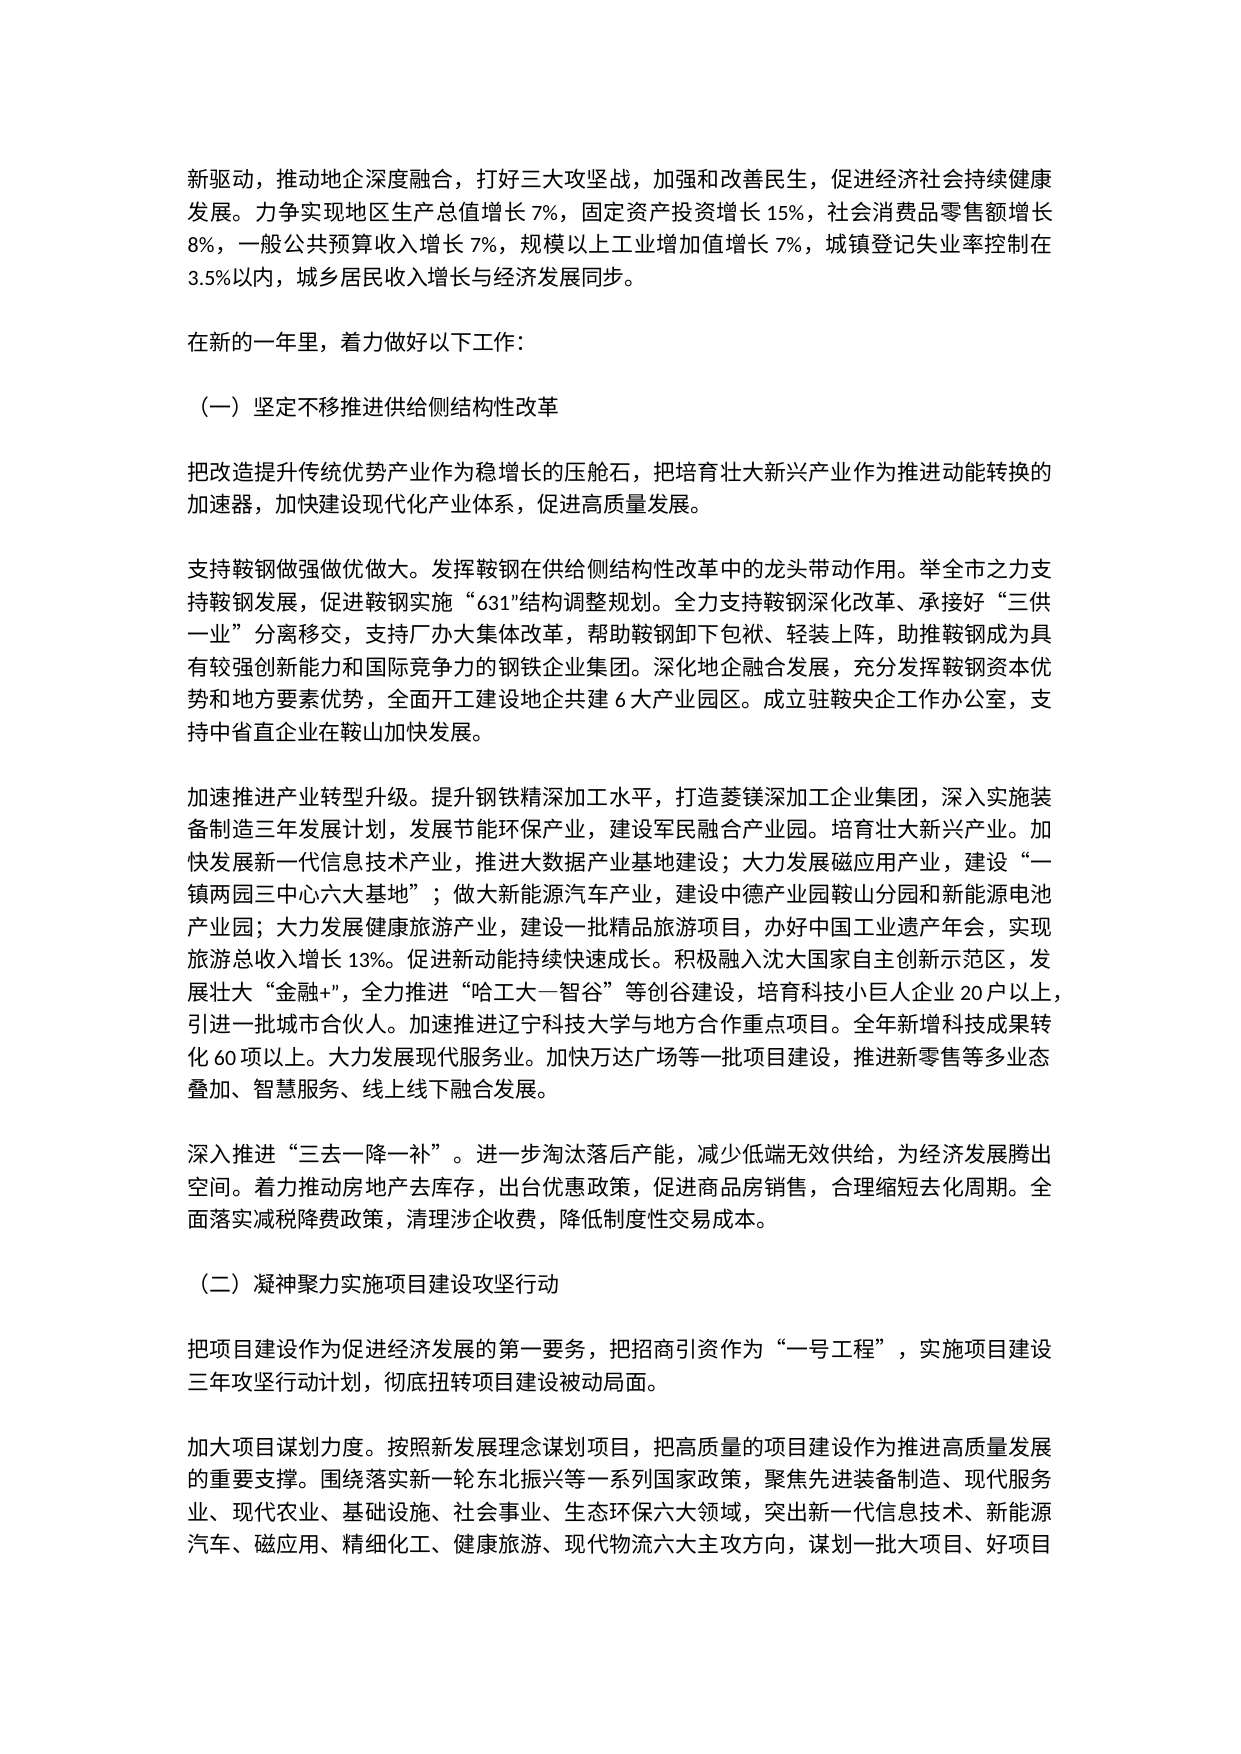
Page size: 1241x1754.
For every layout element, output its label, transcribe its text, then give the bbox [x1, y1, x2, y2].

text （一）坚定不移推进供给侧结构性改革 [187, 389, 1053, 422]
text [187, 162, 1053, 292]
text 加大项目谋划力度。按照新发展理念谋划项目，把高质量的项目建设作为推进高质量发展的重要支撑。围绕落实新一轮东北振兴等一系列国家政策，聚焦先进装备制造、现代服务业、现代农业、基础设施、社会事业、生态环保六大领域，突出新一代信息技术、新能源汽车、磁应用、精细化工、健康旅游、现代物流六大主攻方向，谋划一批大项目、好项目。 [187, 1429, 1053, 1592]
text 加速推进产业转型升级。提升钢铁精深加工水平，打造菱镁深加工企业集团，深入实施装备制造三年发展计划，发展节能环保产业，建设军民融合产业园。培育壮大新兴产业。加快发展新一代信息技术产业，推进大数据产业基地建设；大力发展磁应用产业，建设“一镇两园三中心六大基地”；做大新能源汽车产业，建设中德产业园鞍山分园和新能源电池产业园；大力发展健康旅游产业，建设一批精品旅游项目，办好中国工业遗产年会，实现旅游总收入增长13%。促进新动能持续快速成长。积极融入沈大国家自主创新示范区，发展壮大“金融+”，全力推进“哈工大—智谷”等创谷建设，培育科技小巨人企业20户以上，引进一批城市合伙人。加速推进辽宁科技大学与地方合作重点项目。全年新增科技成果转化60项以上。大力发展现代服务业。加快万达广场等一批项目建设，推进新零售等多业态叠加、智慧服务、线上线下融合发展。 [187, 779, 1053, 1104]
text 把项目建设作为促进经济发展的第一要务，把招商引资作为“一号工程”，实施项目建设三年攻坚行动计划，彻底扭转项目建设被动局面。 [187, 1332, 1053, 1397]
text 在新的一年里，着力做好以下工作： [187, 324, 1053, 357]
text （二）凝神聚力实施项目建设攻坚行动 [187, 1267, 1053, 1299]
text 深入推进“三去一降一补”。进一步淘汰落后产能，减少低端无效供给，为经济发展腾出空间。着力推动房地产去库存，出台优惠政策，促进商品房销售，合理缩短去化周期。全面落实减税降费政策，清理涉企收费，降低制度性交易成本。 [187, 1137, 1053, 1234]
text 支持鞍钢做强做优做大。发挥鞍钢在供给侧结构性改革中的龙头带动作用。举全市之力支持鞍钢发展，促进鞍钢实施“631”结构调整规划。全力支持鞍钢深化改革、承接好“三供一业”分离移交，支持厂办大集体改革，帮助鞍钢卸下包袱、轻装上阵，助推鞍钢成为具有较强创新能力和国际竞争力的钢铁企业集团。深化地企融合发展，充分发挥鞍钢资本优势和地方要素优势，全面开工建设地企共建6大产业园区。成立驻鞍央企工作办公室，支持中省直企业在鞍山加快发展。 [187, 552, 1053, 747]
text 把改造提升传统优势产业作为稳增长的压舱石，把培育壮大新兴产业作为推进动能转换的加速器，加快建设现代化产业体系，促进高质量发展。 [187, 454, 1053, 519]
